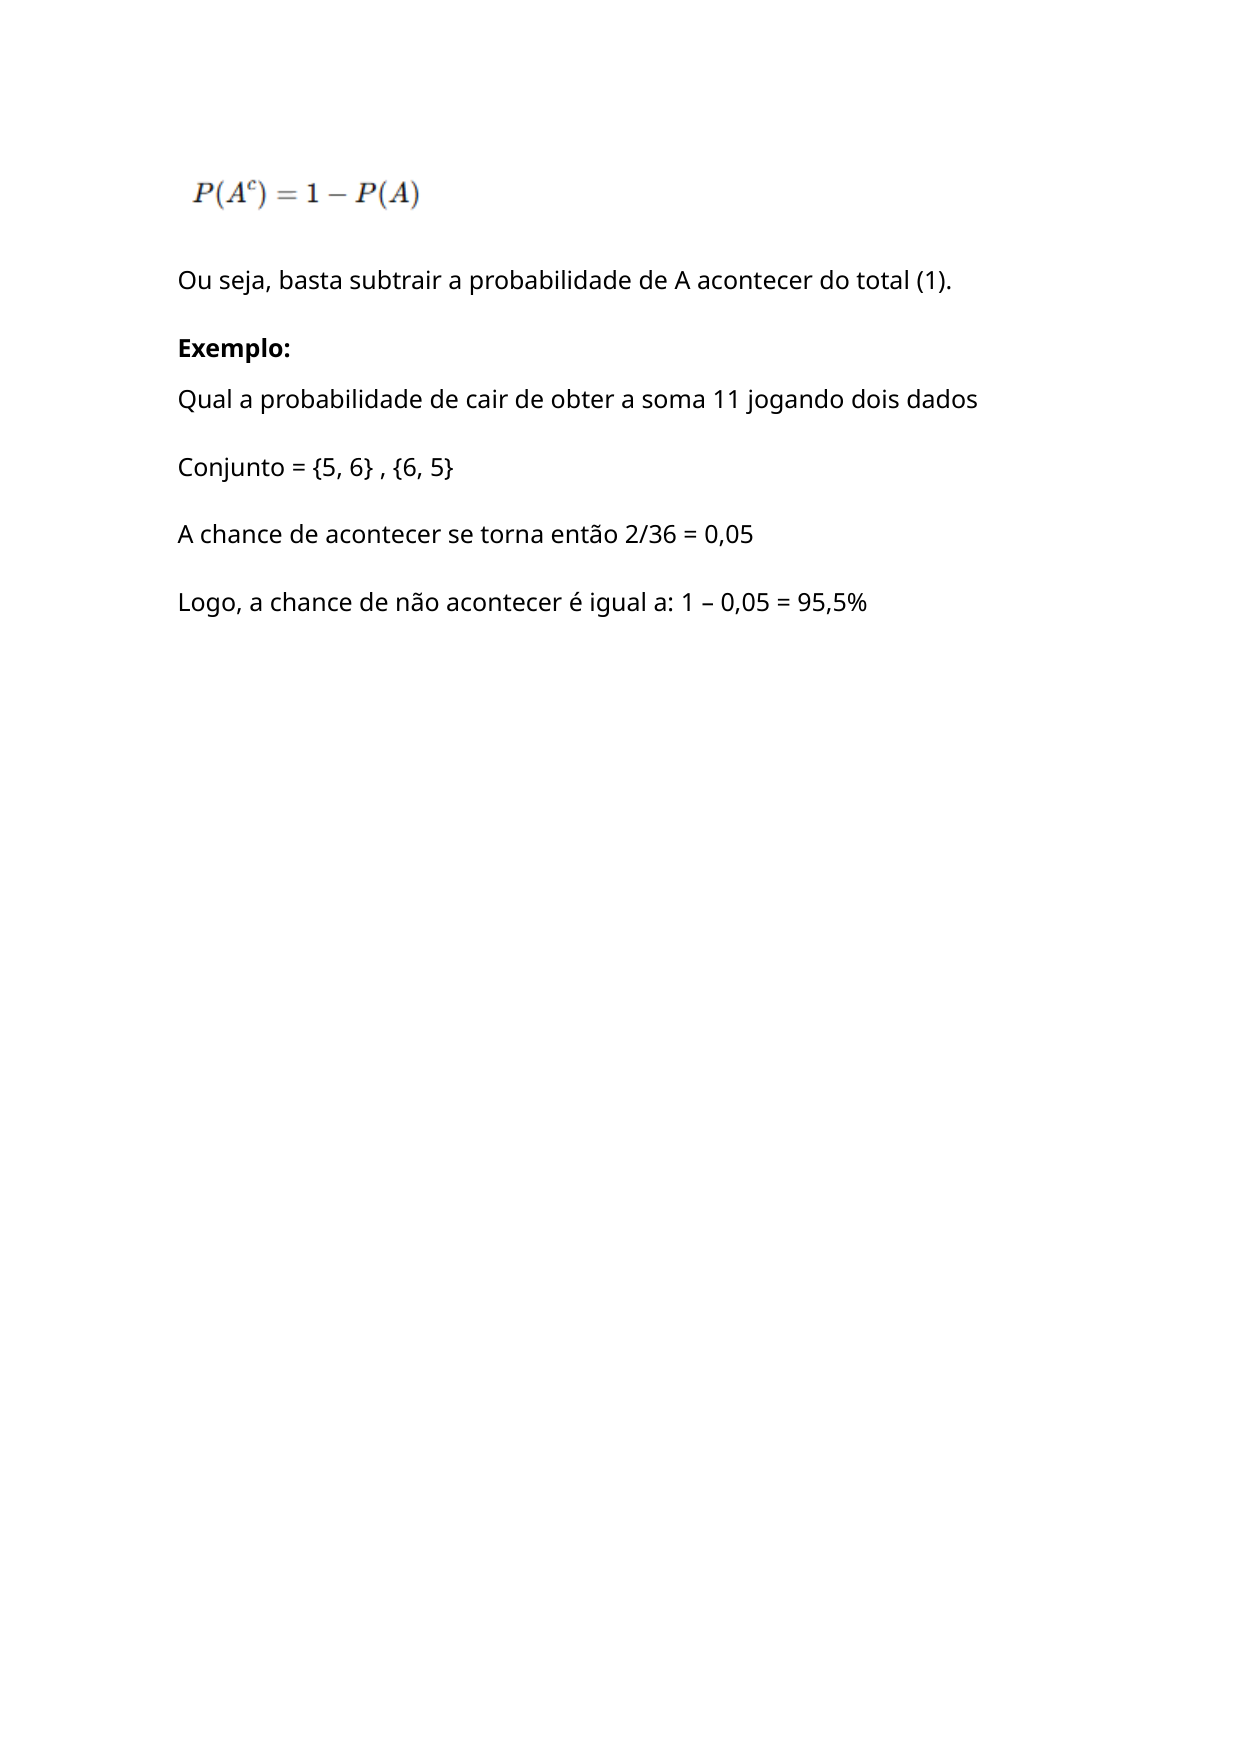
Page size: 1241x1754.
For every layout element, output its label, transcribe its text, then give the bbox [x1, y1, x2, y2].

picture [177, 147, 453, 231]
text Conjunto = {5, 6} , {6, 5} [177, 449, 1063, 483]
text Exemplo: Qual a probabilidade de cair de obter a soma 11 jogando dois dados [177, 330, 1063, 416]
text Ou seja, basta subtrair a probabilidade de A acontecer do total (1). [177, 263, 1063, 297]
text A chance de acontecer se torna então 2/36 = 0,05 [177, 517, 1063, 551]
text Logo, a chance de não acontecer é igual a: 1 – 0,05 = 95,5% [177, 584, 1063, 619]
